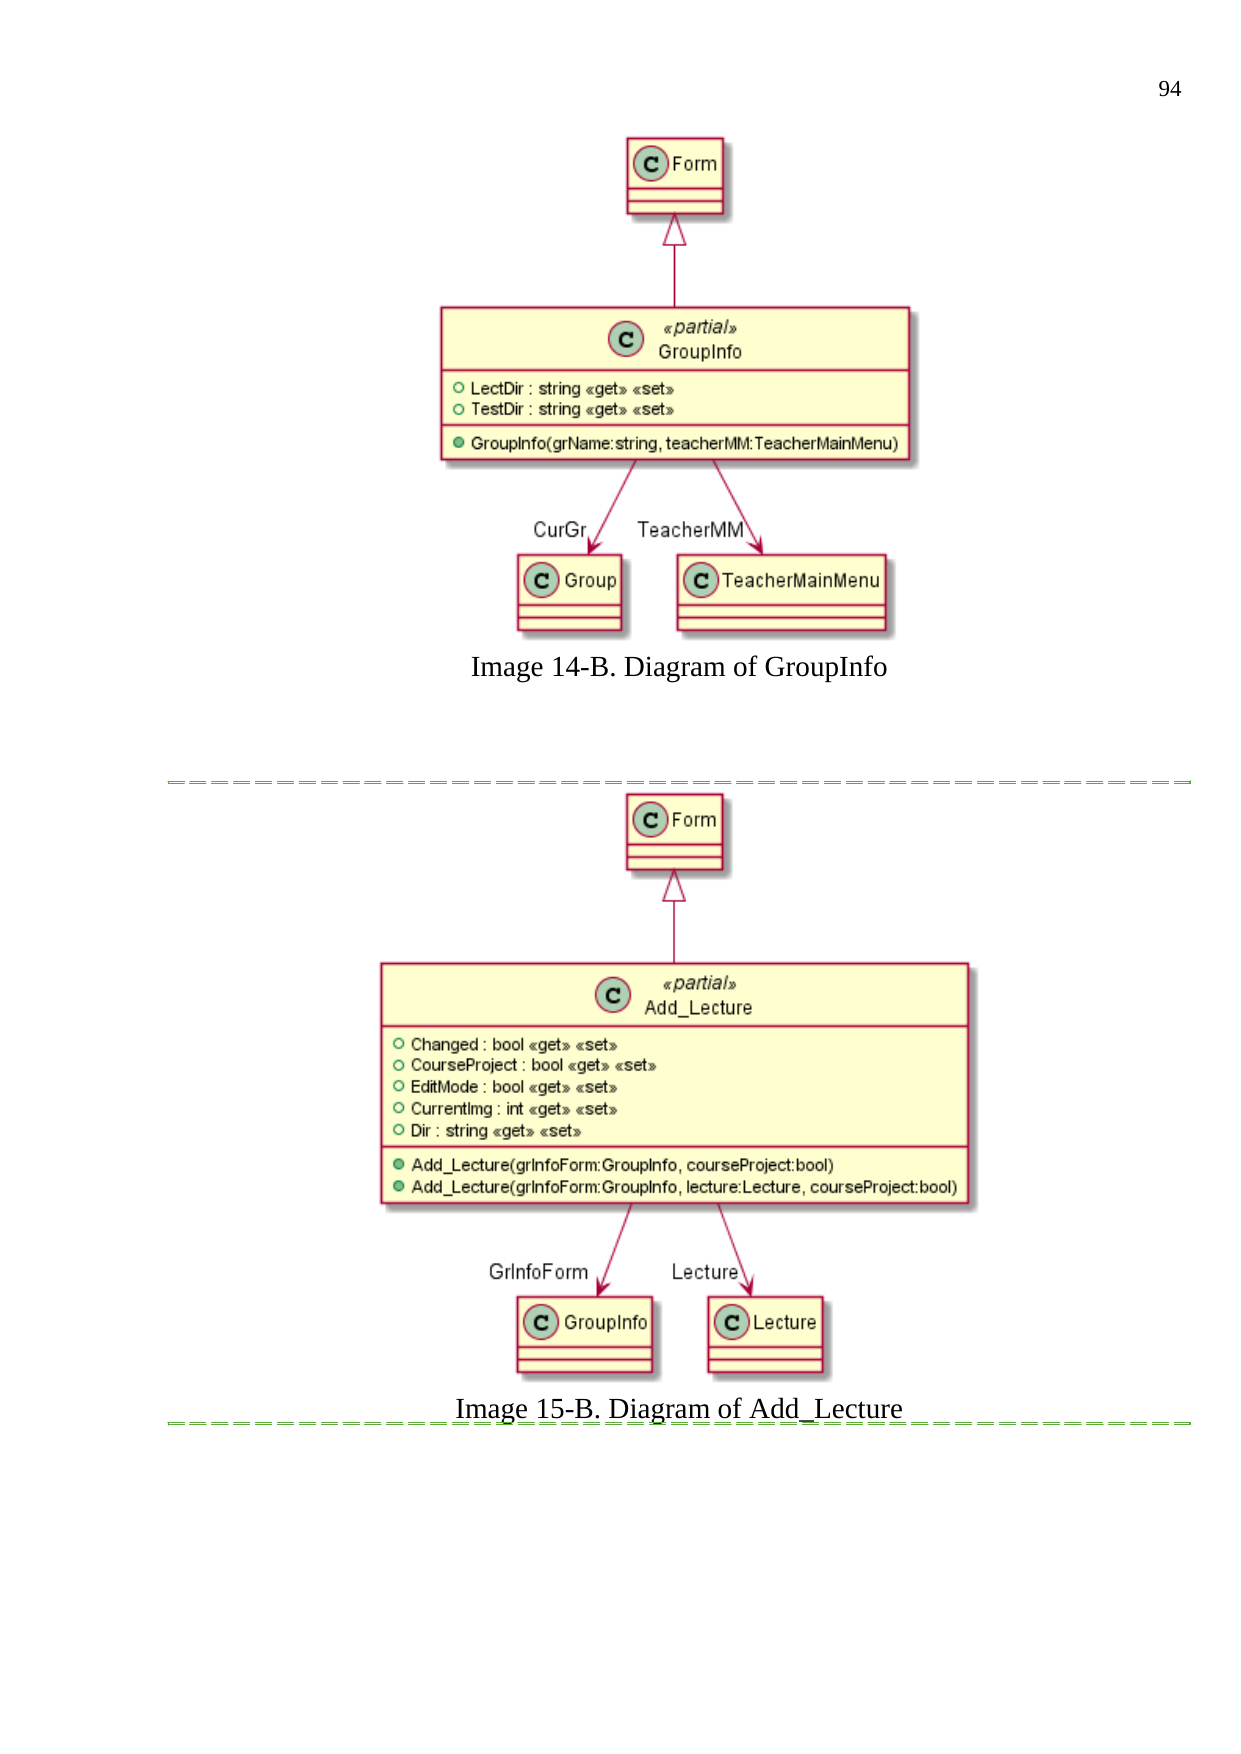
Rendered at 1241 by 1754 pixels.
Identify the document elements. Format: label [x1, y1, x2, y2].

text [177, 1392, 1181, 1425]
picture [430, 127, 929, 650]
picture [370, 783, 988, 1392]
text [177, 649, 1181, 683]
